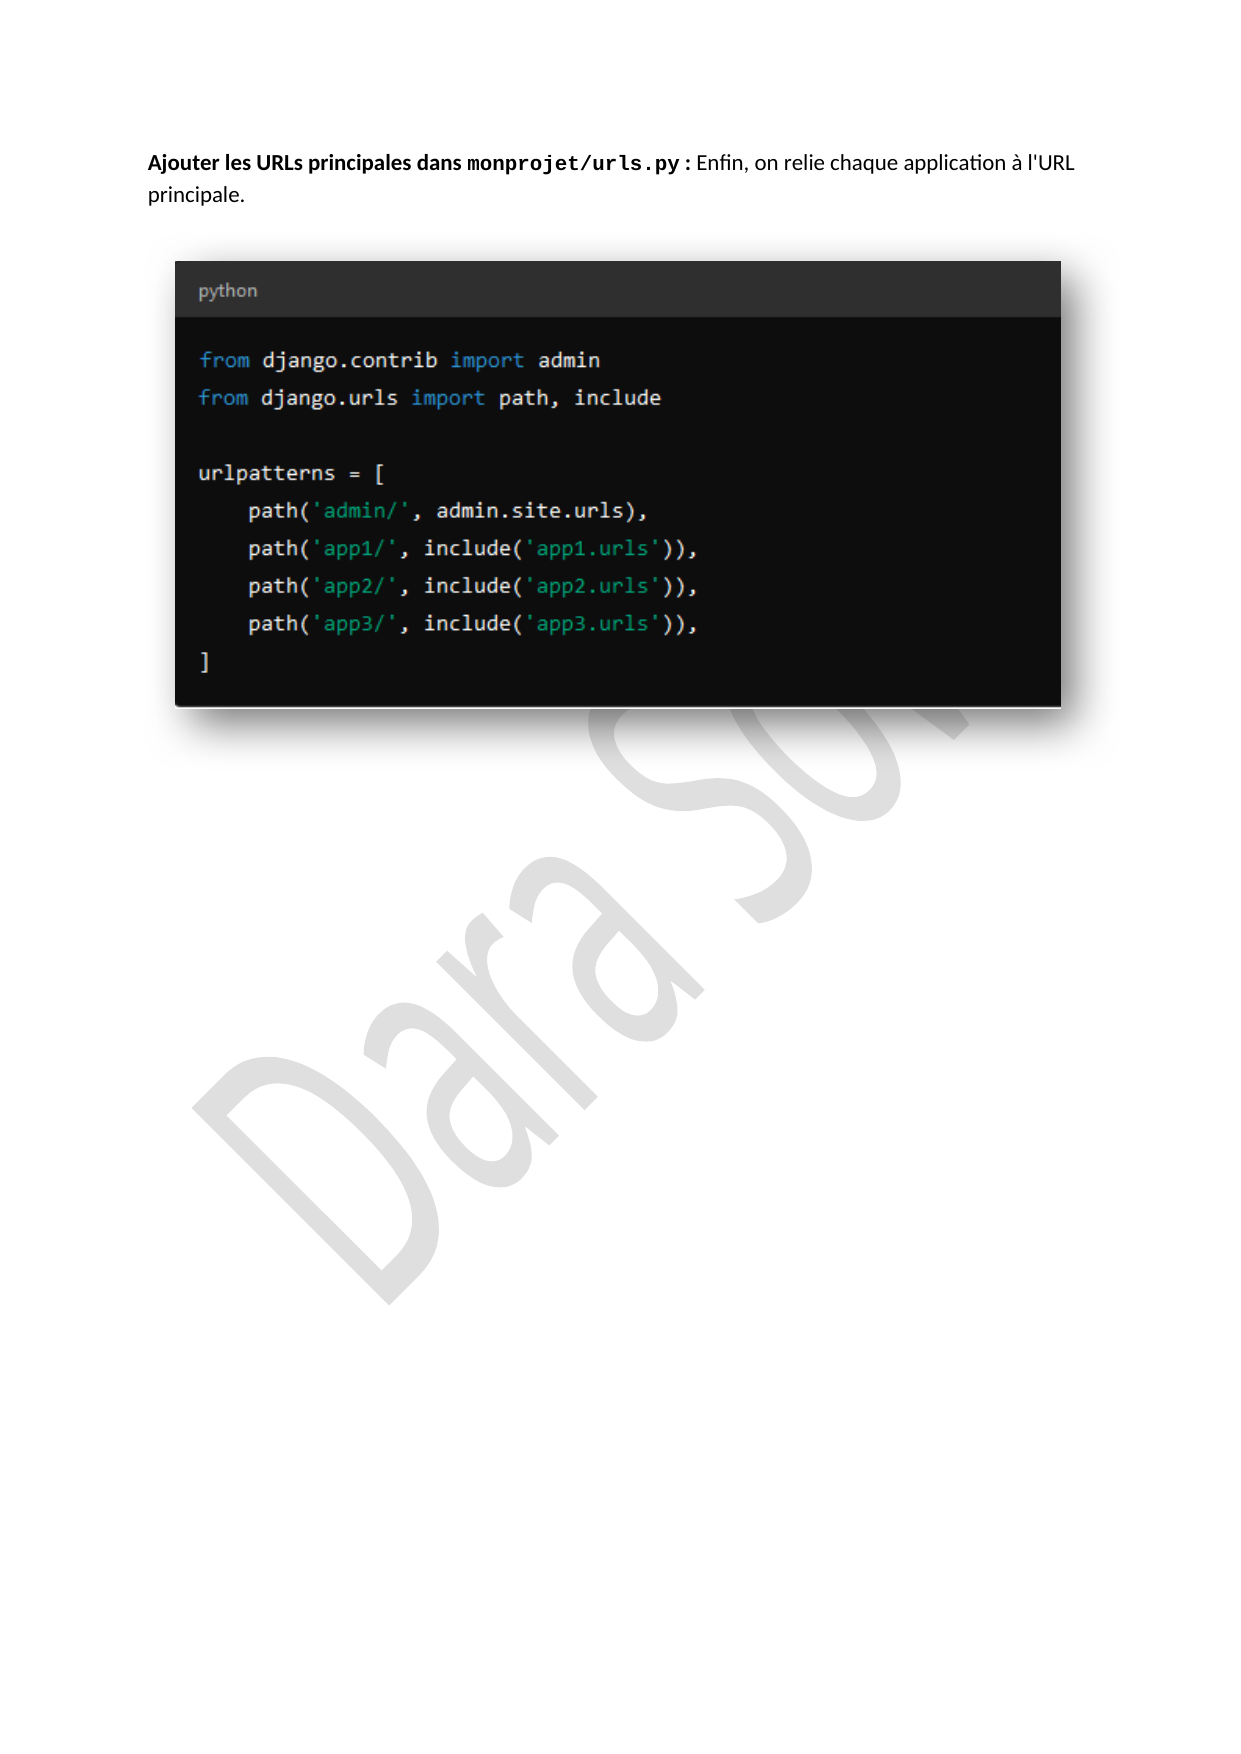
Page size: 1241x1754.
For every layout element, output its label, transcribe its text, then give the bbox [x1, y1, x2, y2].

picture [175, 261, 1061, 709]
text Ajouter les URLs principales dans monprojet/urls.py : Enfin, on relie chaque application à l'URL principale. [148, 148, 1093, 208]
